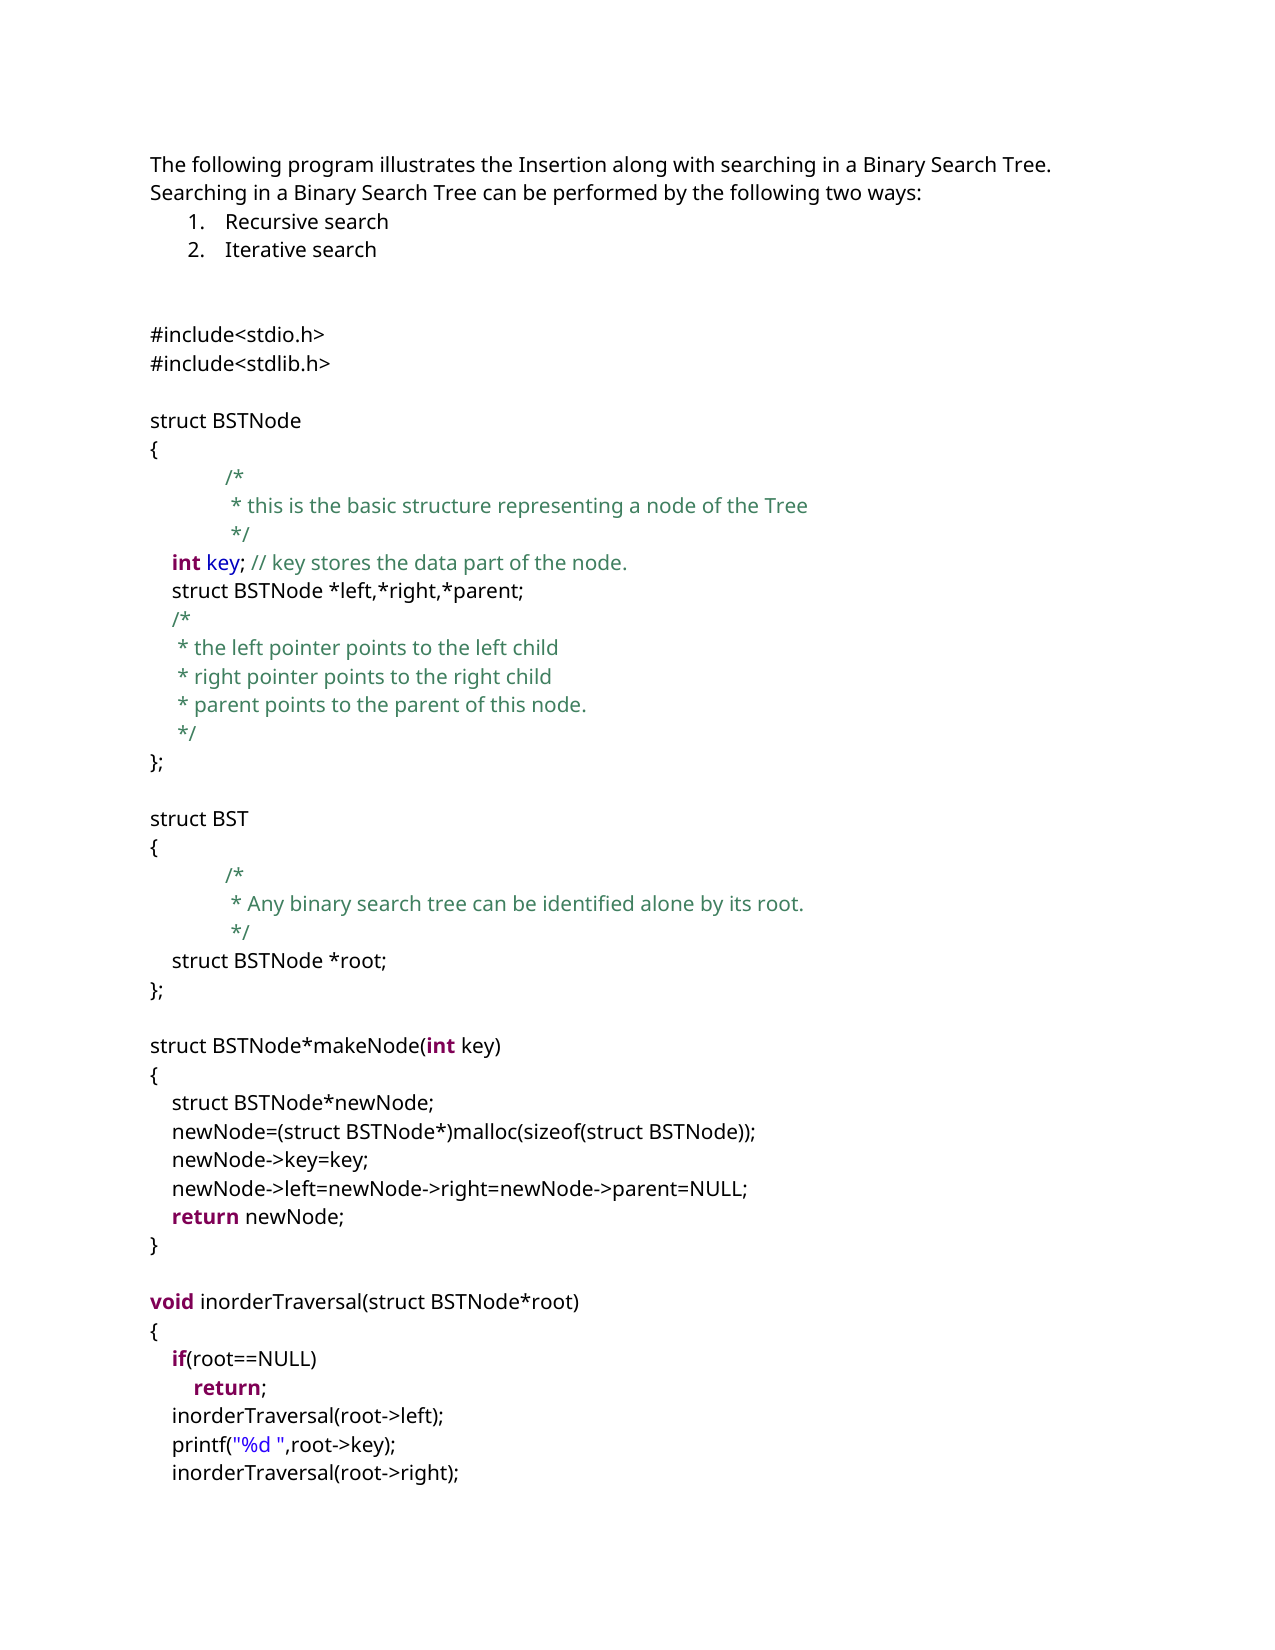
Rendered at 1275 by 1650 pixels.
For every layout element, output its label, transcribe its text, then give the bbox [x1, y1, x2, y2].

text * Any binary search tree can be identified alone by its root. [150, 889, 1125, 918]
text /* [150, 605, 1125, 633]
text struct BSTNode [150, 406, 1125, 434]
text printf("%d ",root->key); [150, 1430, 1125, 1458]
text }; [150, 975, 1125, 1003]
text if(root==NULL) [150, 1344, 1125, 1373]
text }; [150, 747, 1125, 776]
text The following program illustrates the Insertion along with searching in a Binary Search Tree. [150, 150, 1125, 178]
text struct BSTNode*makeNode(int key) [150, 1032, 1125, 1060]
text { [150, 1316, 1125, 1344]
text /* [150, 861, 1125, 889]
text #include<stdio.h> [150, 321, 1125, 349]
text */ [150, 520, 1125, 548]
text * this is the basic structure representing a node of the Tree [150, 491, 1125, 520]
text struct BST [150, 804, 1125, 832]
text newNode->key=key; [150, 1145, 1125, 1174]
text struct BSTNode *root; [150, 946, 1125, 975]
text * the left pointer points to the left child [150, 633, 1125, 662]
text } [150, 1231, 1125, 1259]
text */ [150, 918, 1125, 946]
list Iterative search [187, 235, 1125, 264]
text { [150, 1060, 1125, 1088]
text struct BSTNode*newNode; [150, 1088, 1125, 1117]
text return; [150, 1373, 1125, 1401]
text /* [150, 463, 1125, 491]
text #include<stdlib.h> [150, 349, 1125, 377]
text inorderTraversal(root->right); [150, 1458, 1125, 1487]
list Recursive search [187, 207, 1125, 235]
text struct BSTNode *left,*right,*parent; [150, 577, 1125, 605]
text void inorderTraversal(struct BSTNode*root) [150, 1287, 1125, 1316]
text inorderTraversal(root->left); [150, 1401, 1125, 1430]
text return newNode; [150, 1202, 1125, 1231]
text { [150, 434, 1125, 463]
text { [150, 832, 1125, 861]
text newNode->left=newNode->right=newNode->parent=NULL; [150, 1174, 1125, 1202]
text */ [150, 719, 1125, 747]
text Searching in a Binary Search Tree can be performed by the following two ways: [150, 178, 1125, 207]
text * parent points to the parent of this node. [150, 690, 1125, 719]
text newNode=(struct BSTNode*)malloc(sizeof(struct BSTNode)); [150, 1117, 1125, 1145]
text int key; // key stores the data part of the node. [150, 548, 1125, 577]
text * right pointer points to the right child [150, 662, 1125, 690]
